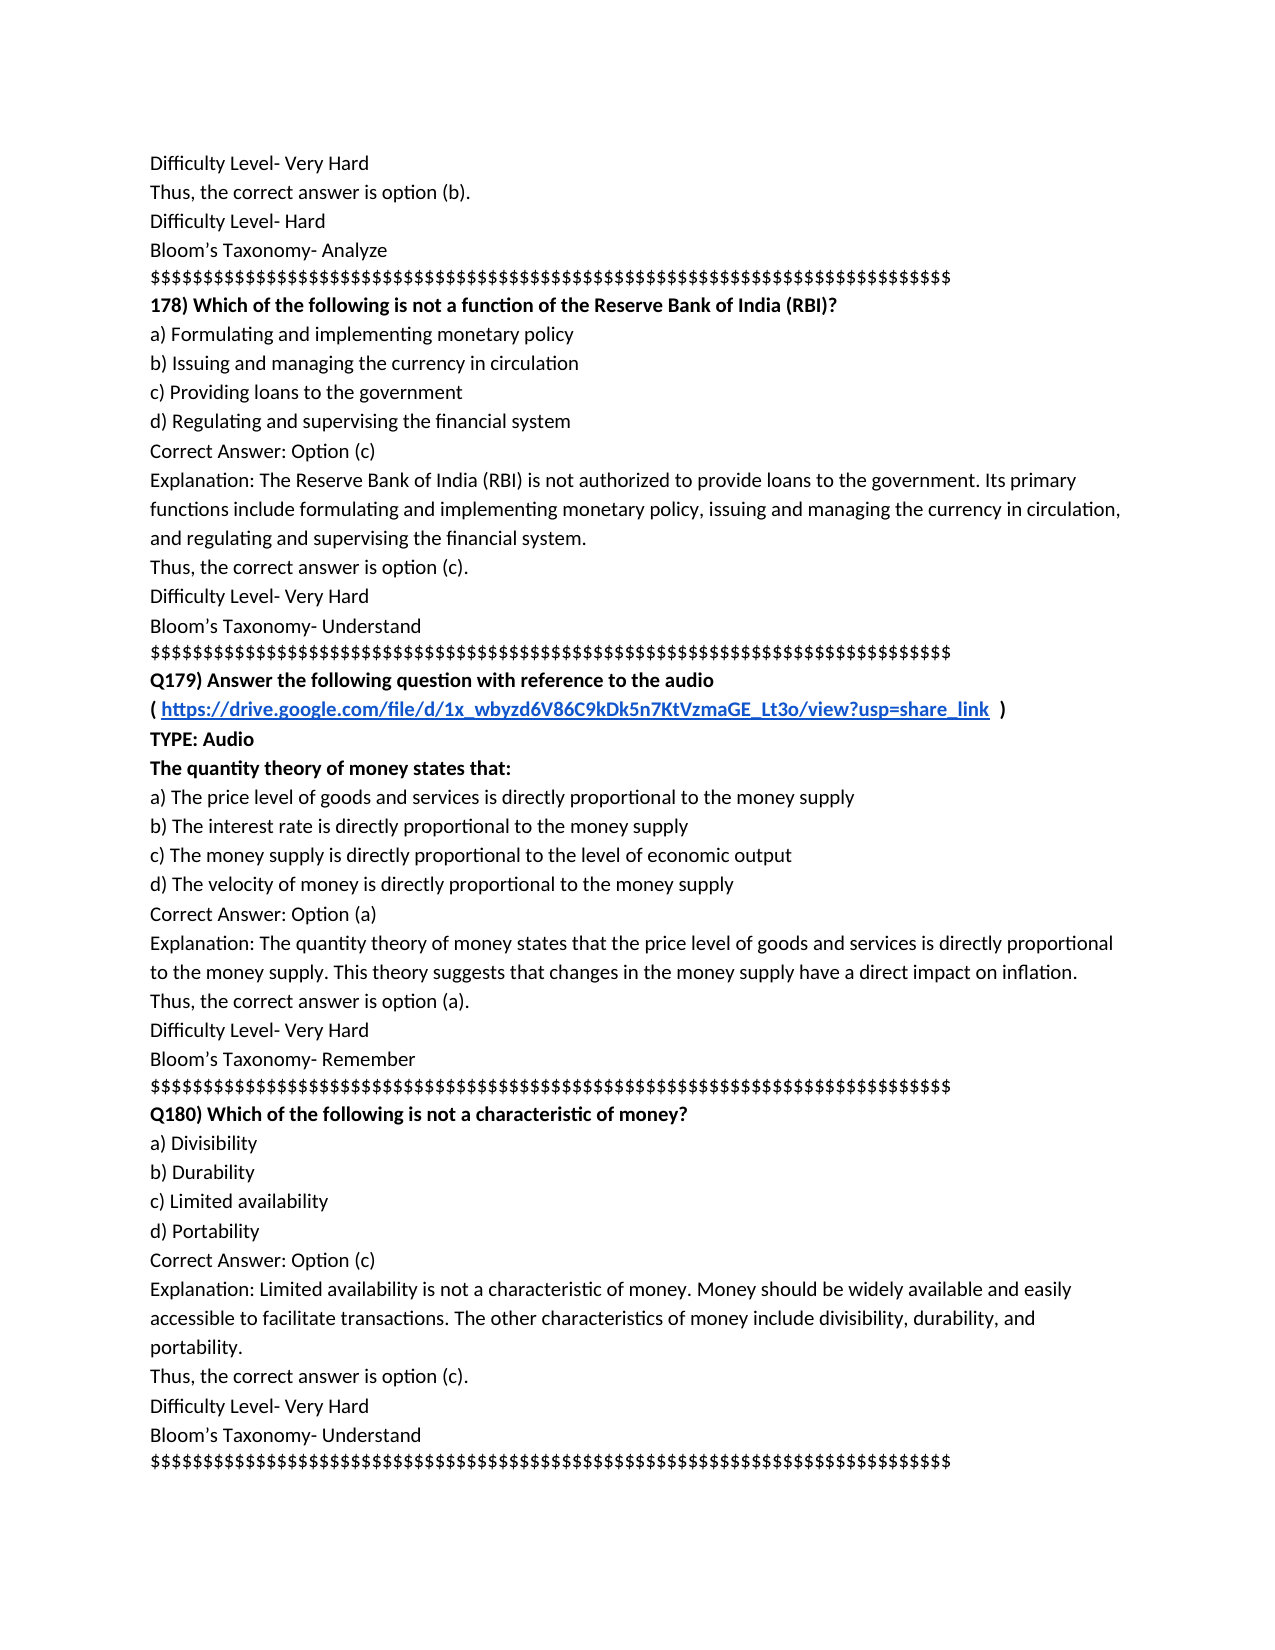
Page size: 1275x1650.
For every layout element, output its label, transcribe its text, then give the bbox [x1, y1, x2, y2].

text d) Portability [150, 1218, 1125, 1243]
text Difficulty Level- Very Hard [150, 150, 1125, 175]
text TYPE: Audio [150, 726, 1125, 751]
text Bloom’s Taxonomy- Understand [150, 613, 1125, 638]
text Q179) Answer the following question with reference to the audio [150, 667, 1125, 693]
text a) Divisibility [150, 1130, 1125, 1156]
text Thus, the correct answer is option (a). [150, 988, 1125, 1014]
text Thus, the correct answer is option (c). [150, 554, 1125, 580]
text $$$$$$$$$$$$$$$$$$$$$$$$$$$$$$$$$$$$$$$$$$$$$$$$$$$$$$$$$$$$$$$$$$$$$$$$$$$$ [150, 1072, 1125, 1097]
text c) Limited availability [150, 1189, 1125, 1214]
text The quantity theory of money states that: [150, 755, 1125, 780]
text Difficulty Level- Hard [150, 208, 1125, 234]
text Correct Answer: Option (a) [150, 901, 1125, 926]
text Difficulty Level- Very Hard [150, 1393, 1125, 1418]
text 178) Which of the following is not a function of the Reserve Bank of India (RBI)? [150, 292, 1125, 317]
text d) The velocity of money is directly proportional to the money supply [150, 872, 1125, 897]
text Q180) Which of the following is not a characteristic of money? [150, 1101, 1125, 1127]
text Difficulty Level- Very Hard [150, 584, 1125, 609]
text b) Durability [150, 1159, 1125, 1185]
text Correct Answer: Option (c) [150, 1247, 1125, 1272]
text c) Providing loans to the government [150, 379, 1125, 405]
text b) Issuing and managing the currency in circulation [150, 350, 1125, 376]
text c) The money supply is directly proportional to the level of economic output [150, 842, 1125, 868]
text Bloom’s Taxonomy- Remember [150, 1047, 1125, 1072]
text $$$$$$$$$$$$$$$$$$$$$$$$$$$$$$$$$$$$$$$$$$$$$$$$$$$$$$$$$$$$$$$$$$$$$$$$$$$$ [150, 1447, 1125, 1473]
text Explanation: The quantity theory of money states that the price level of goods and services is directly proportional to the money supply. This theory suggests that changes in the money supply have a direct impact on inflation. [150, 930, 1125, 984]
text Thus, the correct answer is option (c). [150, 1364, 1125, 1389]
text Explanation: The Reserve Bank of India (RBI) is not authorized to provide loans to the government. Its primary functions include formulating and implementing monetary policy, issuing and managing the currency in circulation, and regulating and supervising the financial system. [150, 467, 1125, 551]
text $$$$$$$$$$$$$$$$$$$$$$$$$$$$$$$$$$$$$$$$$$$$$$$$$$$$$$$$$$$$$$$$$$$$$$$$$$$$ [150, 263, 1125, 288]
text Correct Answer: Option (c) [150, 438, 1125, 463]
text $$$$$$$$$$$$$$$$$$$$$$$$$$$$$$$$$$$$$$$$$$$$$$$$$$$$$$$$$$$$$$$$$$$$$$$$$$$$ [150, 638, 1125, 664]
text ( https://drive.google.com/file/d/1x_wbyzd6V86C9kDk5n7KtVzmaGE_Lt3o/view?usp=share_link ) [150, 697, 1125, 722]
text d) Regulating and supervising the financial system [150, 409, 1125, 434]
text a) The price level of goods and services is directly proportional to the money supply [150, 784, 1125, 809]
text Bloom’s Taxonomy- Understand [150, 1422, 1125, 1447]
text b) The interest rate is directly proportional to the money supply [150, 813, 1125, 839]
text Difficulty Level- Very Hard [150, 1017, 1125, 1043]
text a) Formulating and implementing monetary policy [150, 321, 1125, 347]
text Thus, the correct answer is option (b). [150, 179, 1125, 204]
text Bloom’s Taxonomy- Analyze [150, 237, 1125, 263]
text Explanation: Limited availability is not a characteristic of money. Money should be widely available and easily accessible to facilitate transactions. The other characteristics of money include divisibility, durability, and portability. [150, 1276, 1125, 1360]
